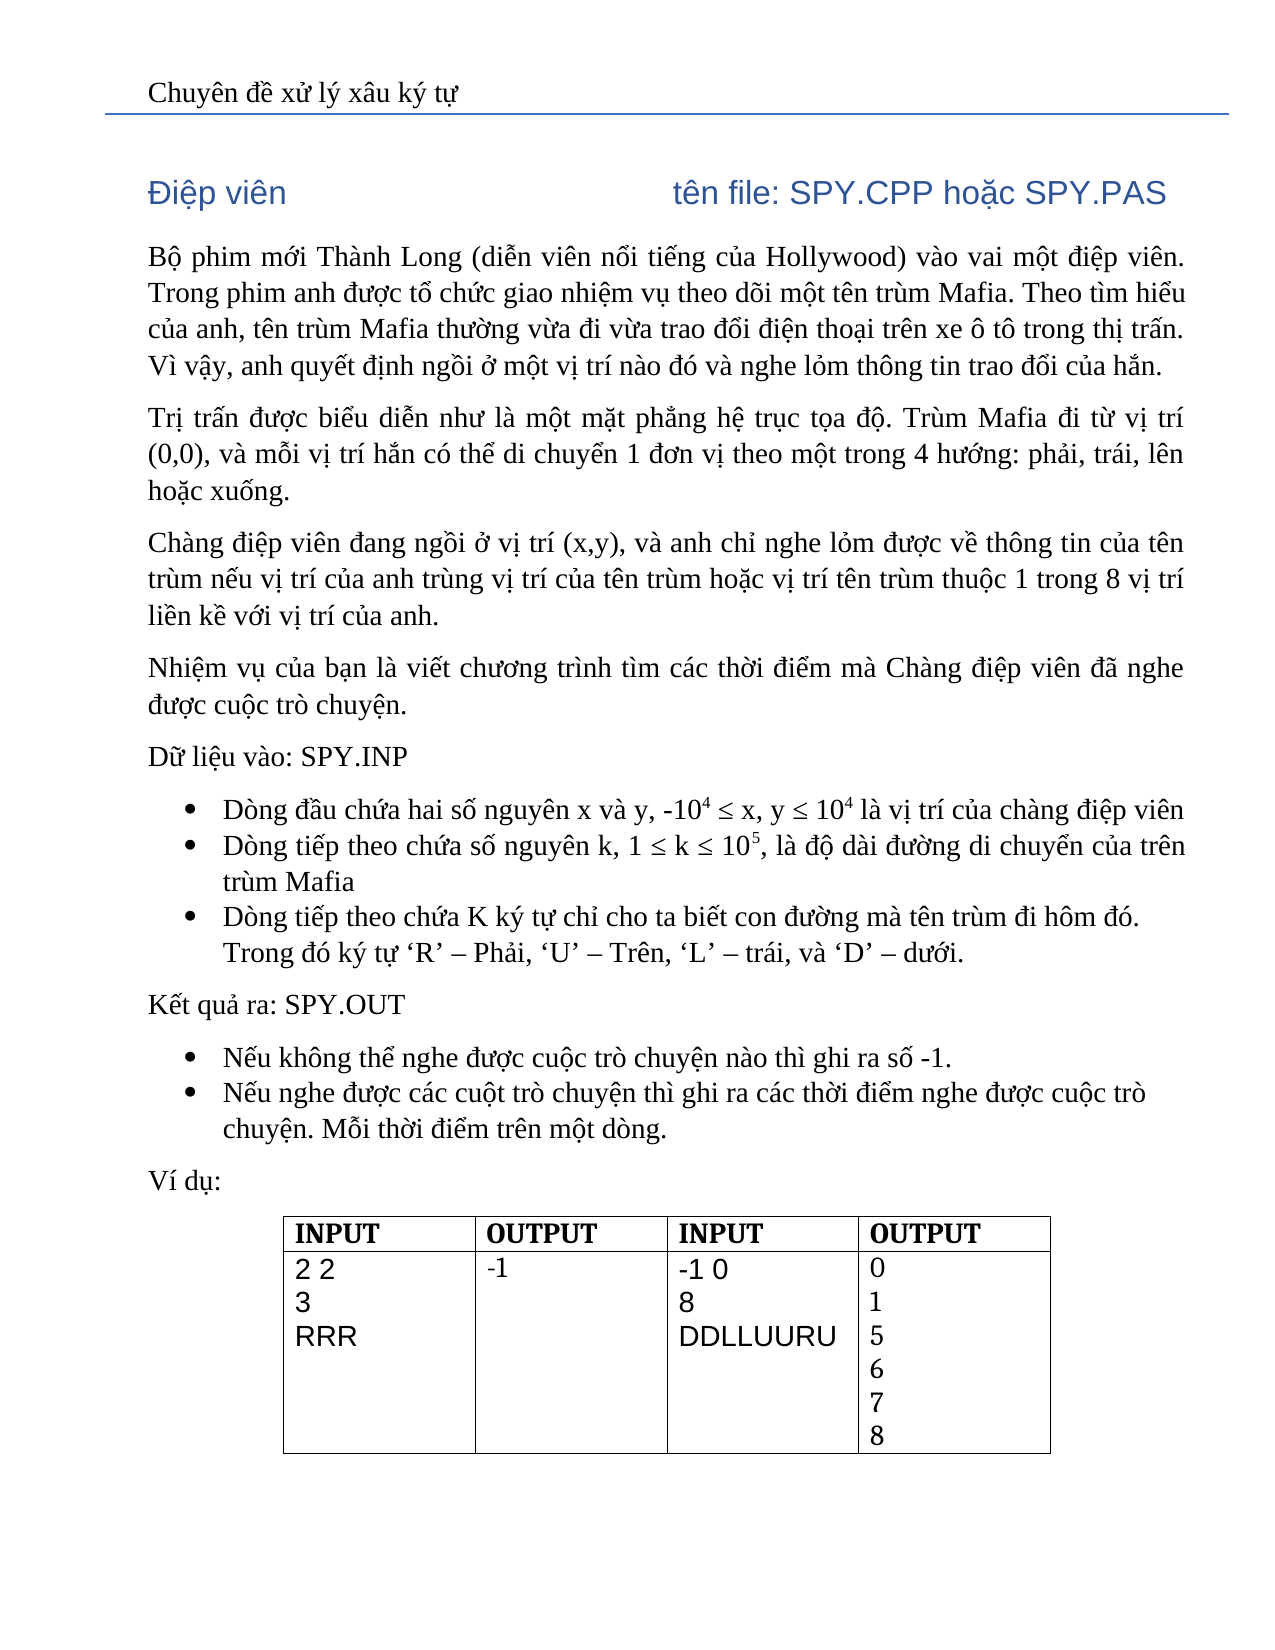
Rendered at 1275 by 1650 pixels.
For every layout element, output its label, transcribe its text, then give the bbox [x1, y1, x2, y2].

list Dòng tiếp theo chứa K ký tự chỉ cho ta biết con đường mà tên trùm đi hôm đó. Trong đó ký tự ‘R’ – Phải, ‘U’ – Trên, ‘L’ – trái, và ‘D’ – dưới. [185, 899, 1186, 968]
text Chàng điệp viên đang ngồi ở vị trí (x,y), và anh chỉ nghe lỏm được về thông tin của tên trùm nếu vị trí của anh trùng vị trí của tên trùm hoặc vị trí tên trùm thuộc 1 trong 8 vị trí liền kề với vị trí của anh. [148, 526, 1186, 631]
table_cell -1 [476, 1252, 667, 1453]
subtitle Điệp viên tên file: SPY.CPP hoặc SPY.PAS [148, 173, 1186, 211]
list Dòng đầu chứa hai số nguyên x và y, -104 ≤ x, y ≤ 104 là vị trí của chàng điệp viên [185, 792, 1186, 826]
text Dữ liệu vào: SPY.INP [148, 739, 1186, 773]
table_cell -1 0 8 DDLLUURU [668, 1252, 858, 1453]
table_cell 2 2 3 RRR [284, 1252, 475, 1453]
list Nếu nghe được các cuột trò chuyện thì ghi ra các thời điểm nghe được cuộc trò chuyện. Mỗi thời điểm trên một dòng. [185, 1075, 1186, 1144]
text Ví dụ: [148, 1163, 1186, 1197]
table_header OUTPUT [859, 1217, 1050, 1251]
table_header OUTPUT [476, 1217, 667, 1251]
list Nếu không thể nghe được cuộc trò chuyện nào thì ghi ra số -1. [185, 1040, 1186, 1073]
table_header INPUT [284, 1217, 475, 1251]
text Trị trấn được biểu diễn như là một mặt phẳng hệ trục tọa độ. Trùm Mafia đi từ vị trí (0,0), và mỗi vị trí hắn có thể di chuyển 1 đơn vị theo một trong 4 hướng: phải, trái, lên hoặc xuống. [148, 400, 1186, 506]
list Dòng tiếp theo chứa số nguyên k, 1 ≤ k ≤ 105, là độ dài đường di chuyển của trên trùm Mafia [185, 828, 1186, 897]
text Bộ phim mới Thành Long (diễn viên nổi tiếng của Hollywood) vào vai một điệp viên. Trong phim anh được tổ chức giao nhiệm vụ theo dõi một tên trùm Mafia. Theo tìm hiểu của anh, tên trùm Mafia thường vừa đi vừa trao đổi điện thoại trên xe ô tô trong thị trấn. Vì vậy, anh quyết định ngồi ở một vị trí nào đó và nghe lỏm thông tin trao đổi của hắn. [148, 239, 1186, 381]
table_cell 0 1 5 6 7 8 [859, 1252, 1050, 1453]
text Nhiệm vụ của bạn là viết chương trình tìm các thời điểm mà Chàng điệp viên đã nghe được cuộc trò chuyện. [148, 651, 1186, 720]
table_header INPUT [668, 1217, 858, 1251]
text Kết quả ra: SPY.OUT [148, 987, 1186, 1021]
